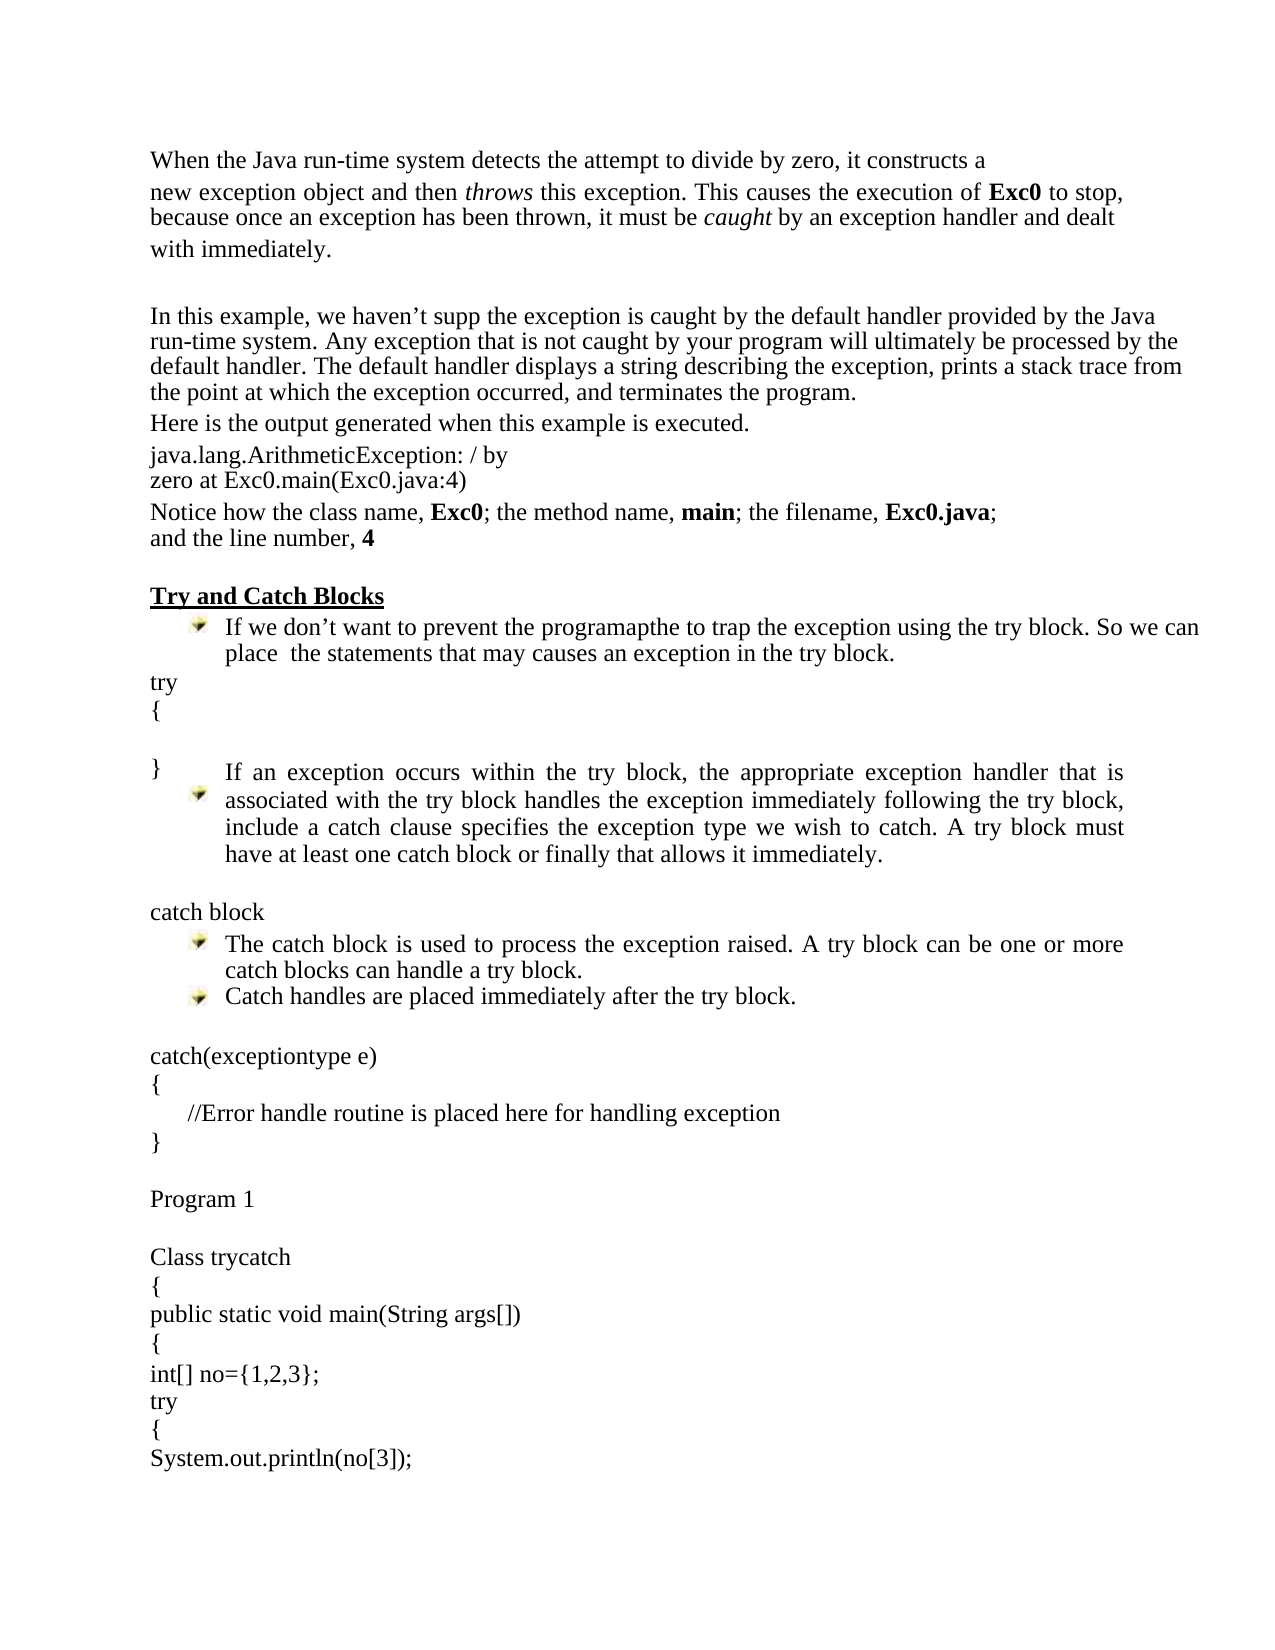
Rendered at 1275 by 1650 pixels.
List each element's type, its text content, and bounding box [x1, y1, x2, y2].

picture [187, 612, 209, 633]
picture [187, 985, 209, 1006]
text Here is the output generated when this example is executed. [150, 412, 1196, 437]
text } [150, 1127, 1275, 1156]
text When the Java run-time system detects the attempt to divide by zero, it constructs a [150, 145, 1275, 174]
text Class trycatch [150, 1242, 1275, 1271]
subtitle Try and Catch Blocks [150, 581, 1275, 610]
text //Error handle routine is placed here for handling exception [187, 1098, 1275, 1127]
text Notice how the class name, Exc0; the method name, main; the filename, Exc0.java; and the line number, 4 [150, 500, 999, 551]
text try [150, 667, 208, 695]
text { [150, 1069, 1275, 1098]
text In this example, we haven’t supp the exception is caught by the default handler provided by the Java run-time system. Any exception that is not caught by your program will ultimately be processed by the default handler. The default handler displays a string describing the exception, prints a stack trace from the point at which the exception occurred, and terminates the program. [150, 304, 1196, 405]
text { [150, 1271, 1275, 1299]
text int[] no={1,2,3}; [150, 1361, 1275, 1388]
text new exception object and then throws this exception. This causes the execution of Exc0 to stop, because once an exception has been thrown, it must be caught by an exception handler and dealt [150, 181, 1125, 231]
text { [150, 695, 208, 724]
text Program 1 [150, 1184, 1275, 1213]
text public static void main(String args[]) [150, 1299, 1275, 1328]
text System.out.println(no[3]); [150, 1443, 1275, 1472]
text catch block [150, 897, 1275, 926]
picture [187, 785, 209, 802]
text { [150, 1328, 1275, 1357]
text try [150, 1388, 1275, 1415]
text with immediately. [150, 238, 1275, 263]
text Catch handles are placed immediately after the try block. [187, 983, 1275, 1012]
text The catch block is used to process the exception raised. A try block can be one or more catch blocks can handle a try block. [225, 932, 1126, 983]
text java.lang.ArithmeticException: / by zero at Exc0.main(Exc0.java:4) [150, 443, 510, 494]
text If we don’t want to prevent the programapthe to trap the exception using the try block. So we can place the statements that may causes an exception in the try block. [225, 615, 1225, 667]
text } [150, 753, 208, 782]
picture [187, 929, 209, 950]
text { [150, 1415, 1275, 1443]
text catch(exceptiontype e) [150, 1041, 1275, 1069]
text If an exception occurs within the try block, the appropriate exception handler that is associated with the try block handles the exception immediately following the try block, include a catch clause specifies the exception type we wish to catch. A try block must have at least one catch block or finally that allows it immediately. [225, 759, 1125, 868]
